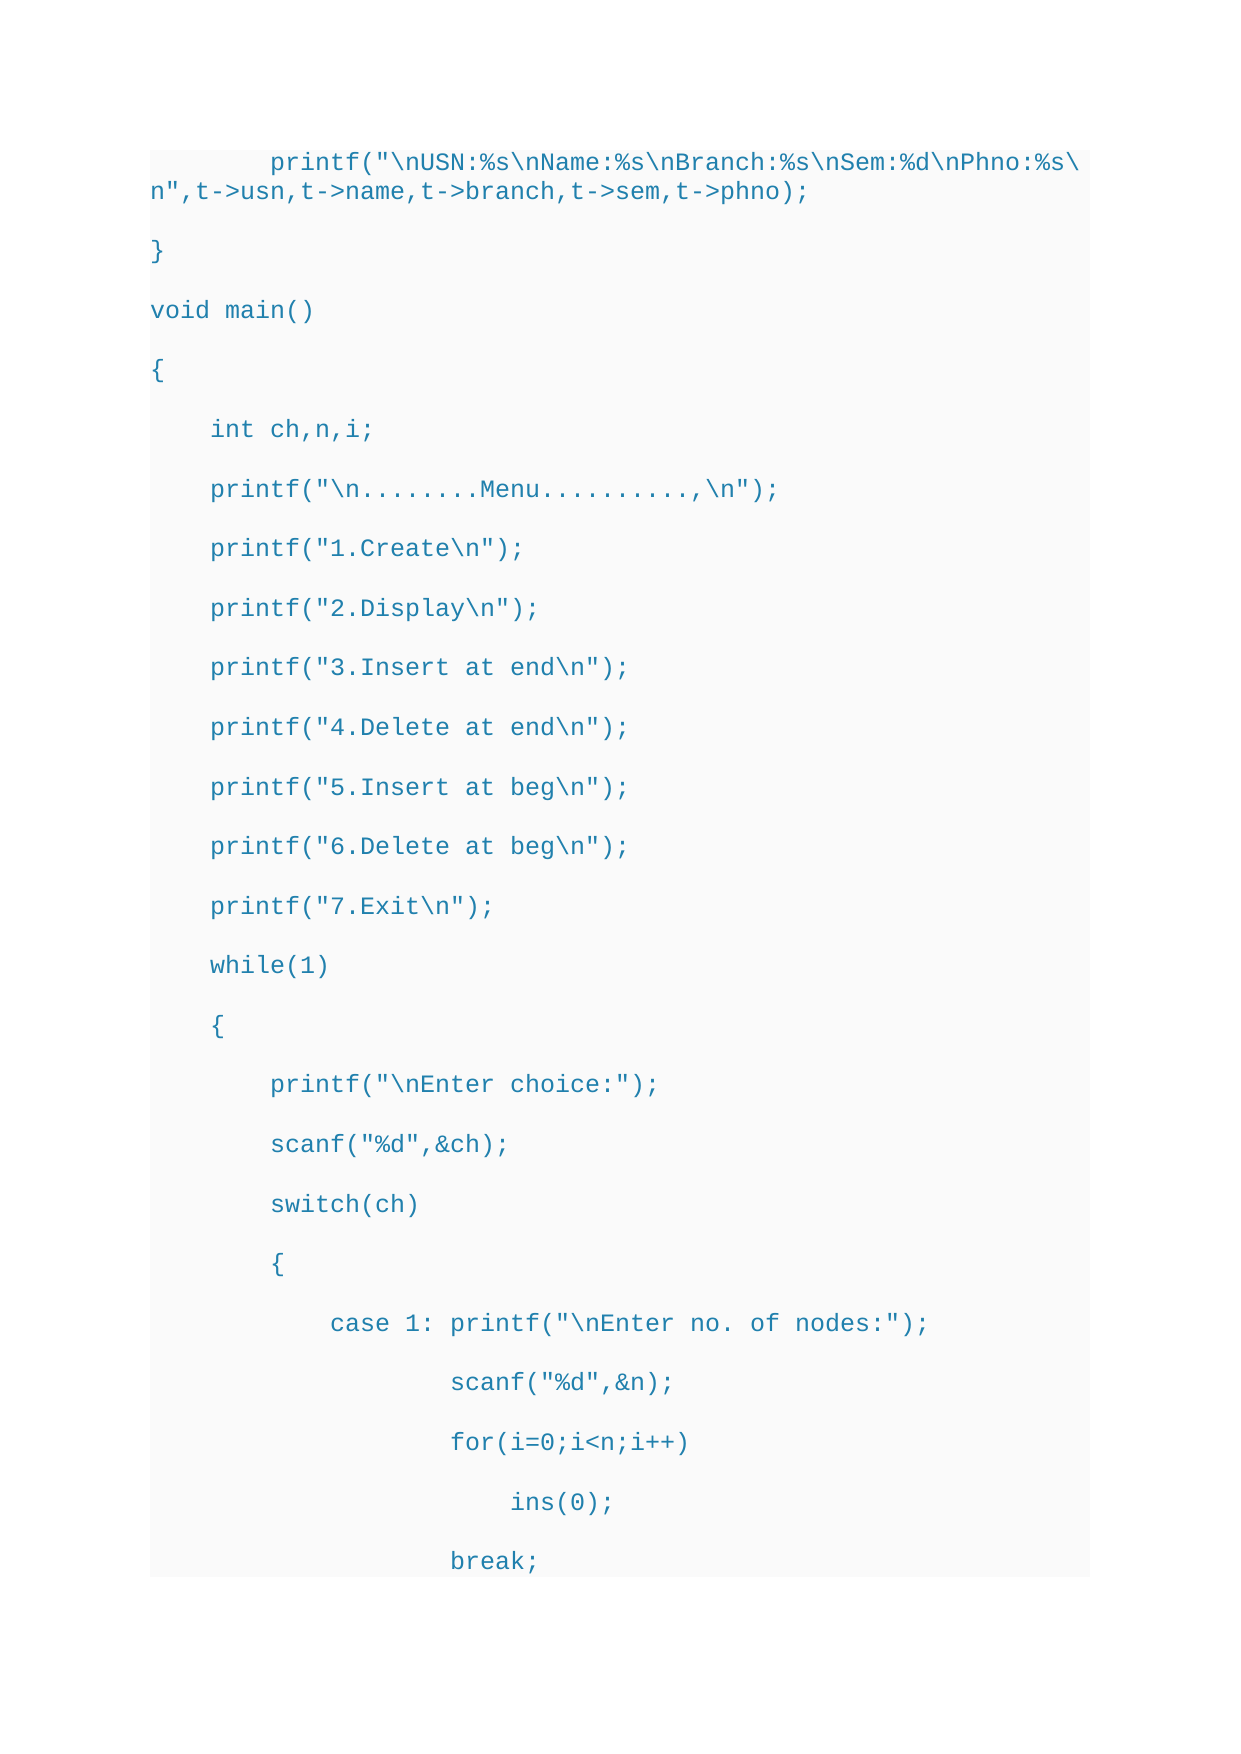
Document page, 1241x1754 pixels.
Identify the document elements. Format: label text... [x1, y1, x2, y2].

text } [150, 238, 1090, 266]
text printf("2.Display\n"); [150, 595, 1090, 624]
text { [150, 357, 1090, 385]
text printf("4.Delete at end\n"); [150, 714, 1090, 743]
text case 1: printf("\nEnter no. of nodes:"); [150, 1310, 1090, 1339]
text printf("3.Insert at end\n"); [150, 655, 1090, 683]
text printf("\nEnter choice:"); [150, 1072, 1090, 1100]
text ins(0); [150, 1489, 1090, 1517]
text printf("1.Create\n"); [150, 536, 1090, 564]
text break; [150, 1549, 1090, 1577]
text void main() [150, 297, 1090, 326]
text printf("\nUSN:%s\nName:%s\nBranch:%s\nSem:%d\nPhno:%s\n",t->usn,t->name,t->branch,t->sem,t->phno); [150, 150, 1090, 207]
text printf("6.Delete at beg\n"); [150, 834, 1090, 862]
text { [150, 1012, 1090, 1041]
text { [150, 1251, 1090, 1279]
text printf("\n........Menu..........,\n"); [150, 476, 1090, 504]
text printf("5.Insert at beg\n"); [150, 774, 1090, 802]
text printf("7.Exit\n"); [150, 893, 1090, 922]
text while(1) [150, 953, 1090, 981]
text switch(ch) [150, 1191, 1090, 1219]
text scanf("%d",&n); [150, 1370, 1090, 1398]
text scanf("%d",&ch); [150, 1132, 1090, 1160]
text int ch,n,i; [150, 417, 1090, 445]
text for(i=0;i<n;i++) [150, 1429, 1090, 1458]
